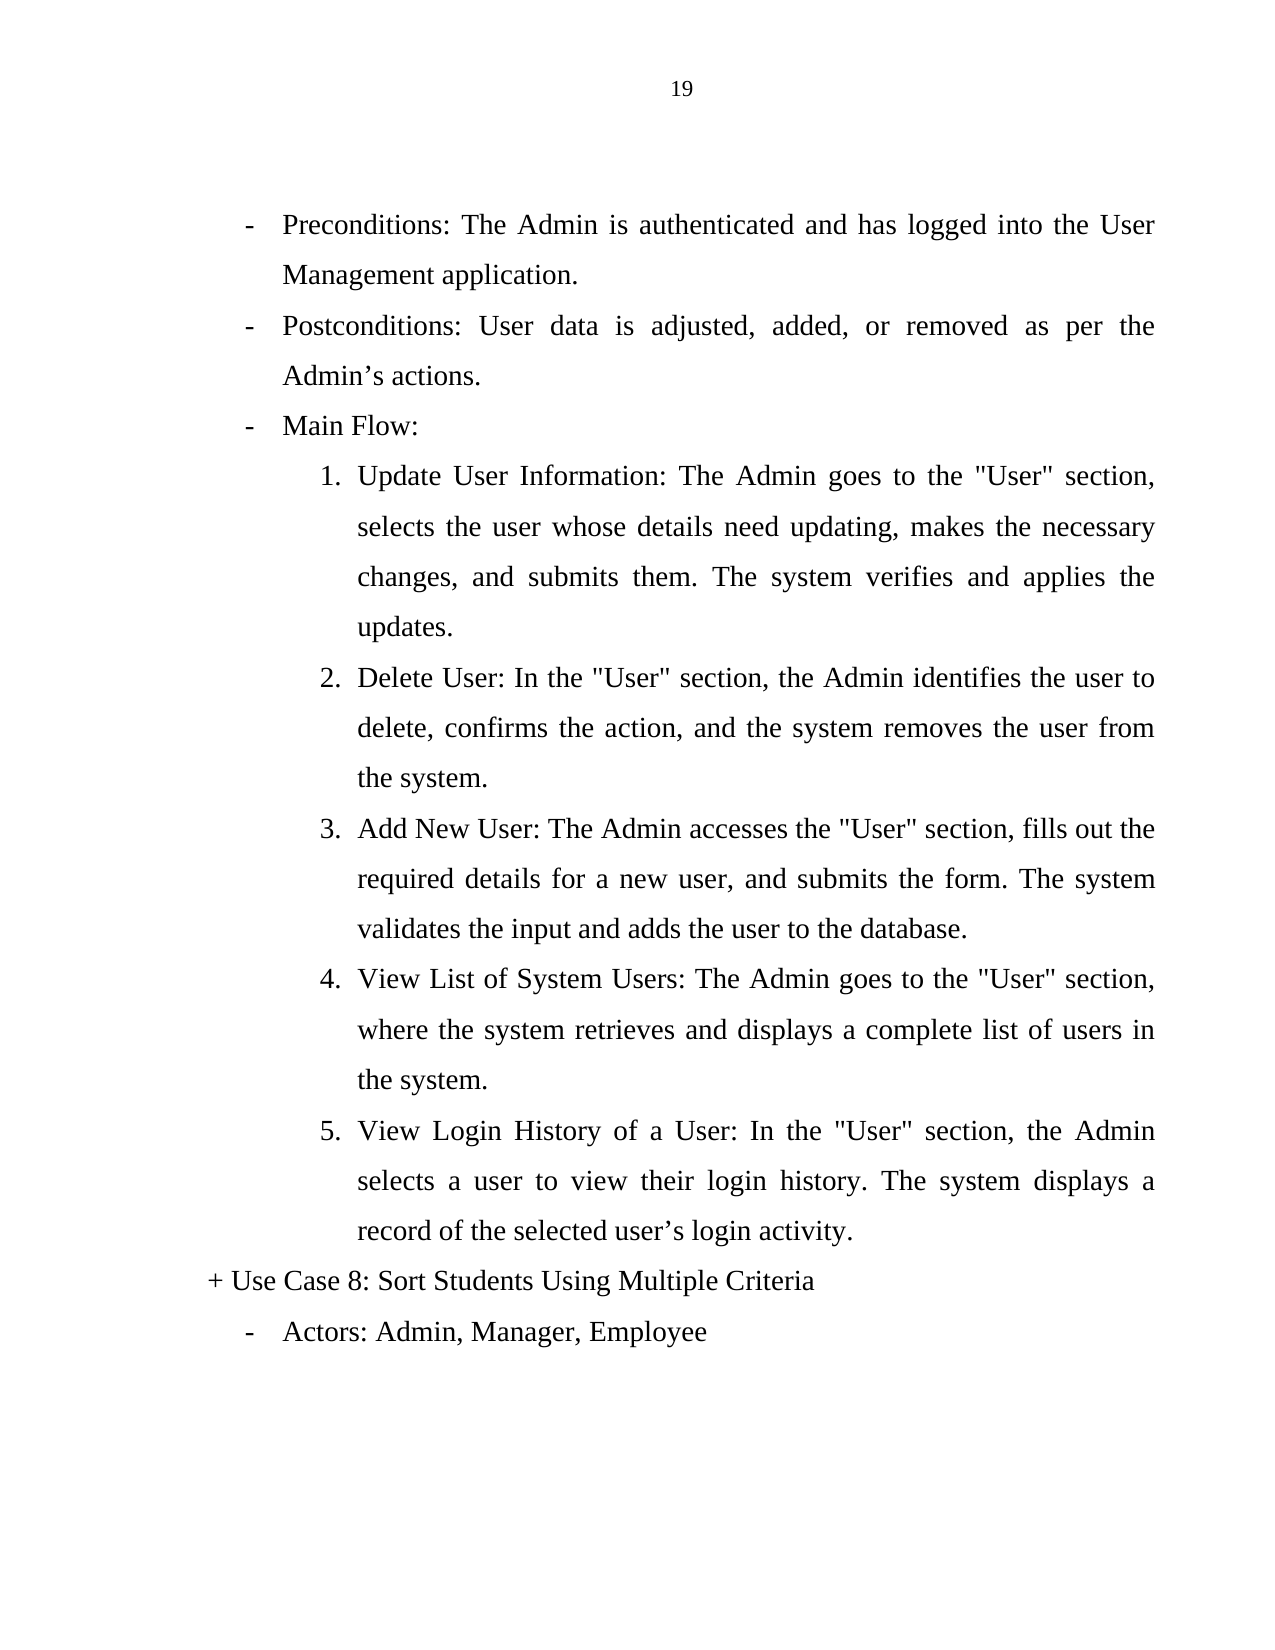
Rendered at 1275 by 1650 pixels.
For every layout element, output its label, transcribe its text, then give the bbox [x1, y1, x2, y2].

list View Login History of a User: In the "User" section, the Admin selects a user to view their login history. The system displays a record of the selected user’s login activity. [319, 1113, 1156, 1247]
list Add New User: The Admin accesses the "User" section, fills out the required details for a new user, and submits the form. The system validates the input and adds the user to the database. [319, 811, 1156, 945]
list Update User Information: The Admin goes to the "User" section, selects the user whose details need updating, makes the necessary changes, and submits them. The system verifies and applies the updates. [319, 458, 1156, 643]
list Main Flow: [244, 408, 1156, 442]
list Actors: Admin, Manager, Employee [244, 1314, 1156, 1347]
list View List of System Users: The Admin goes to the "User" section, where the system retrieves and displays a complete list of users in the system. [319, 962, 1156, 1096]
list Preconditions: The Admin is authenticated and has logged into the User Management application. [244, 207, 1156, 291]
list Delete User: In the "User" section, the Admin identifies the user to delete, confirms the action, and the system removes the user from the system. [319, 660, 1156, 794]
text + Use Case 8: Sort Students Using Multiple Criteria [207, 1263, 1156, 1297]
list Postconditions: User data is adjusted, added, or removed as per the Admin’s actions. [244, 308, 1156, 391]
